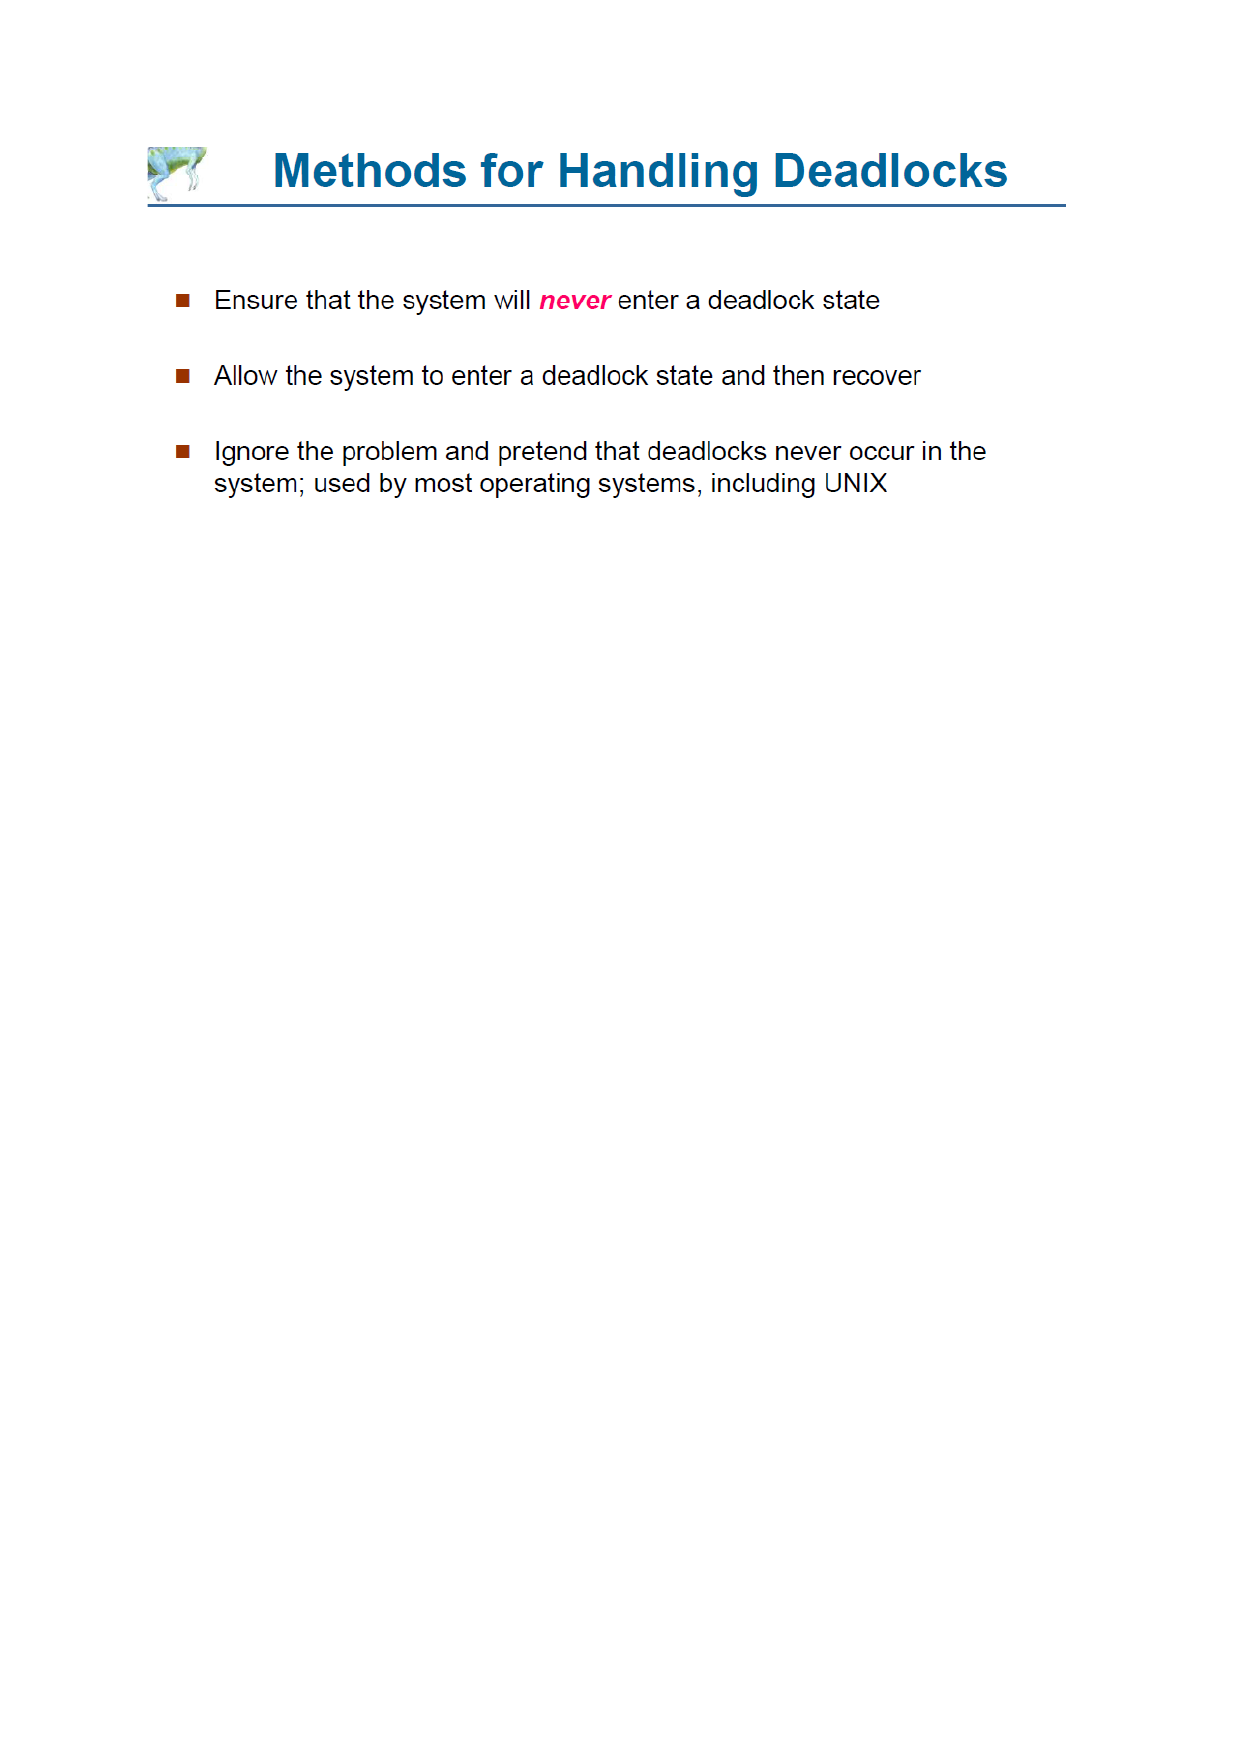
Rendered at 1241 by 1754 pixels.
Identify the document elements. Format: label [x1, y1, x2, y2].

picture [147, 147, 1093, 520]
